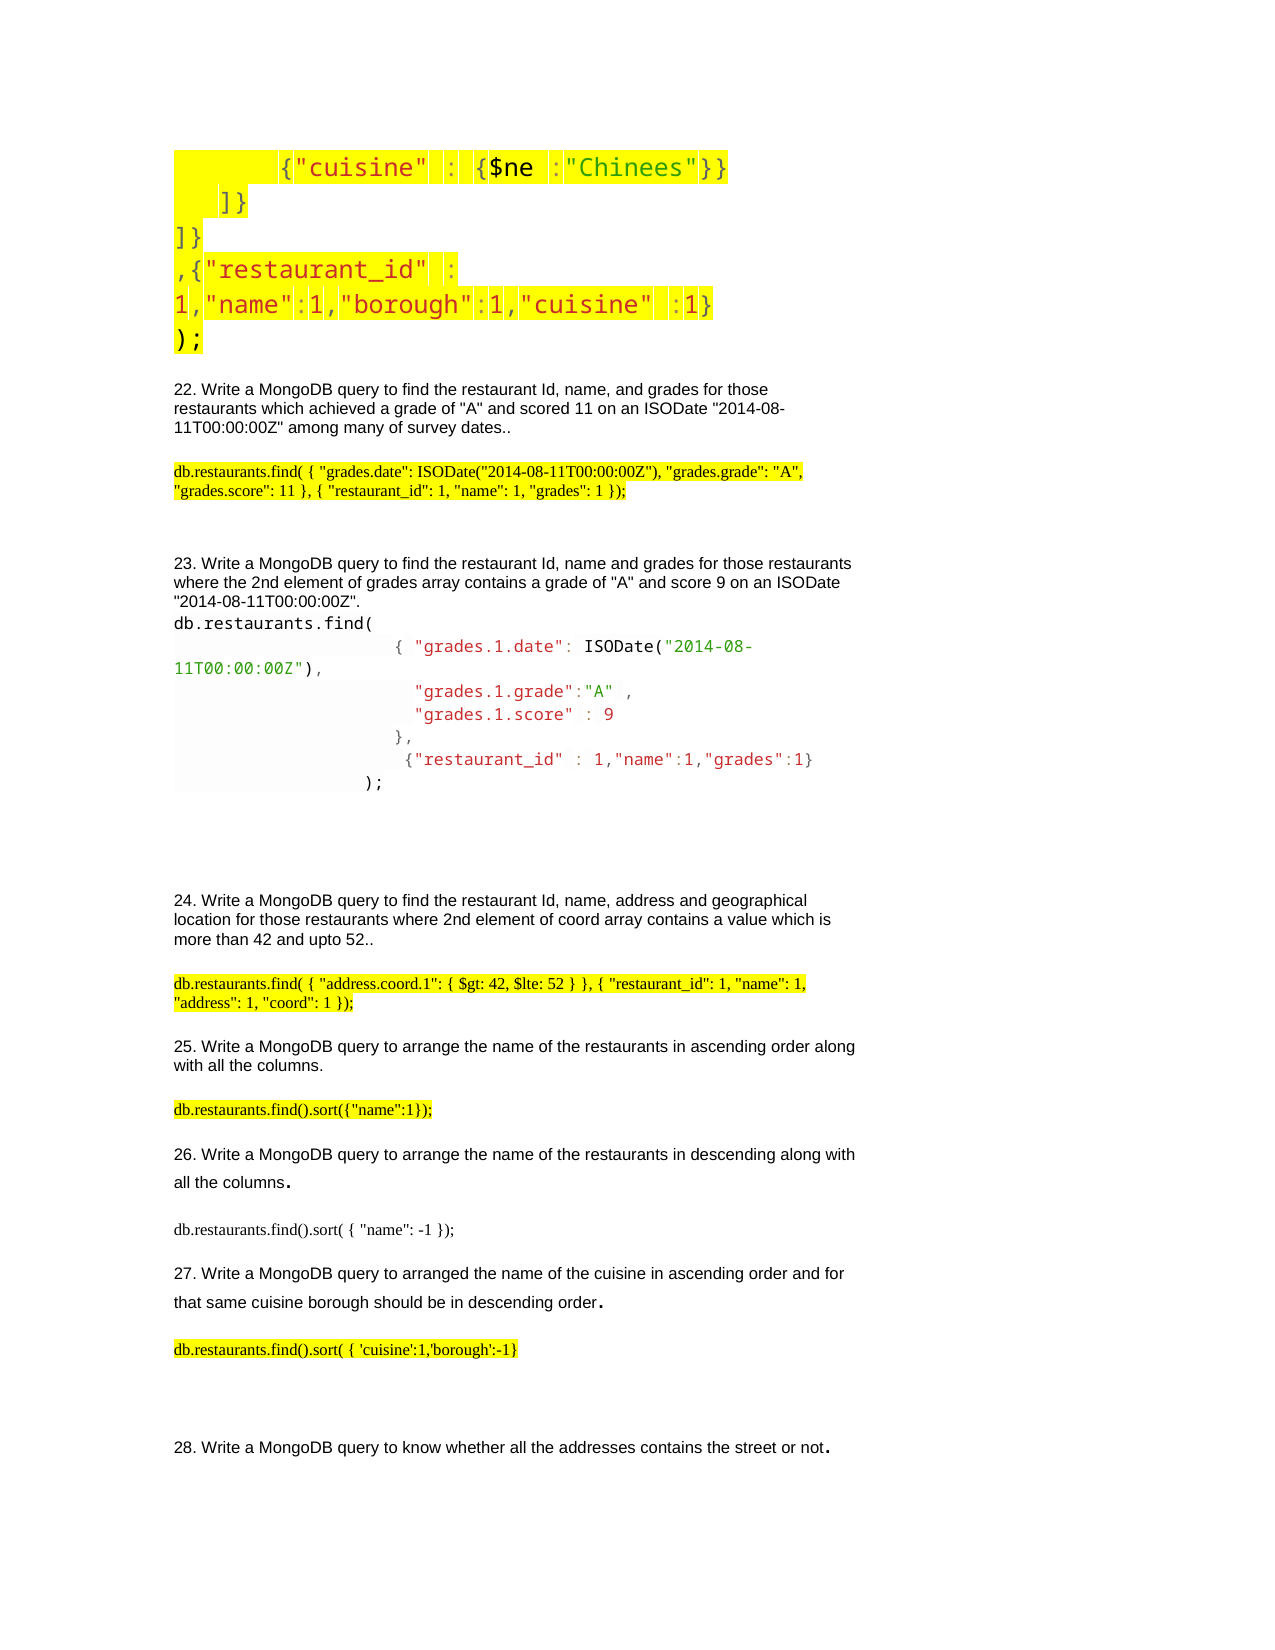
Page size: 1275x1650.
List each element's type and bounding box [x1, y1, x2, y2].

table_header [149, 150, 881, 1484]
